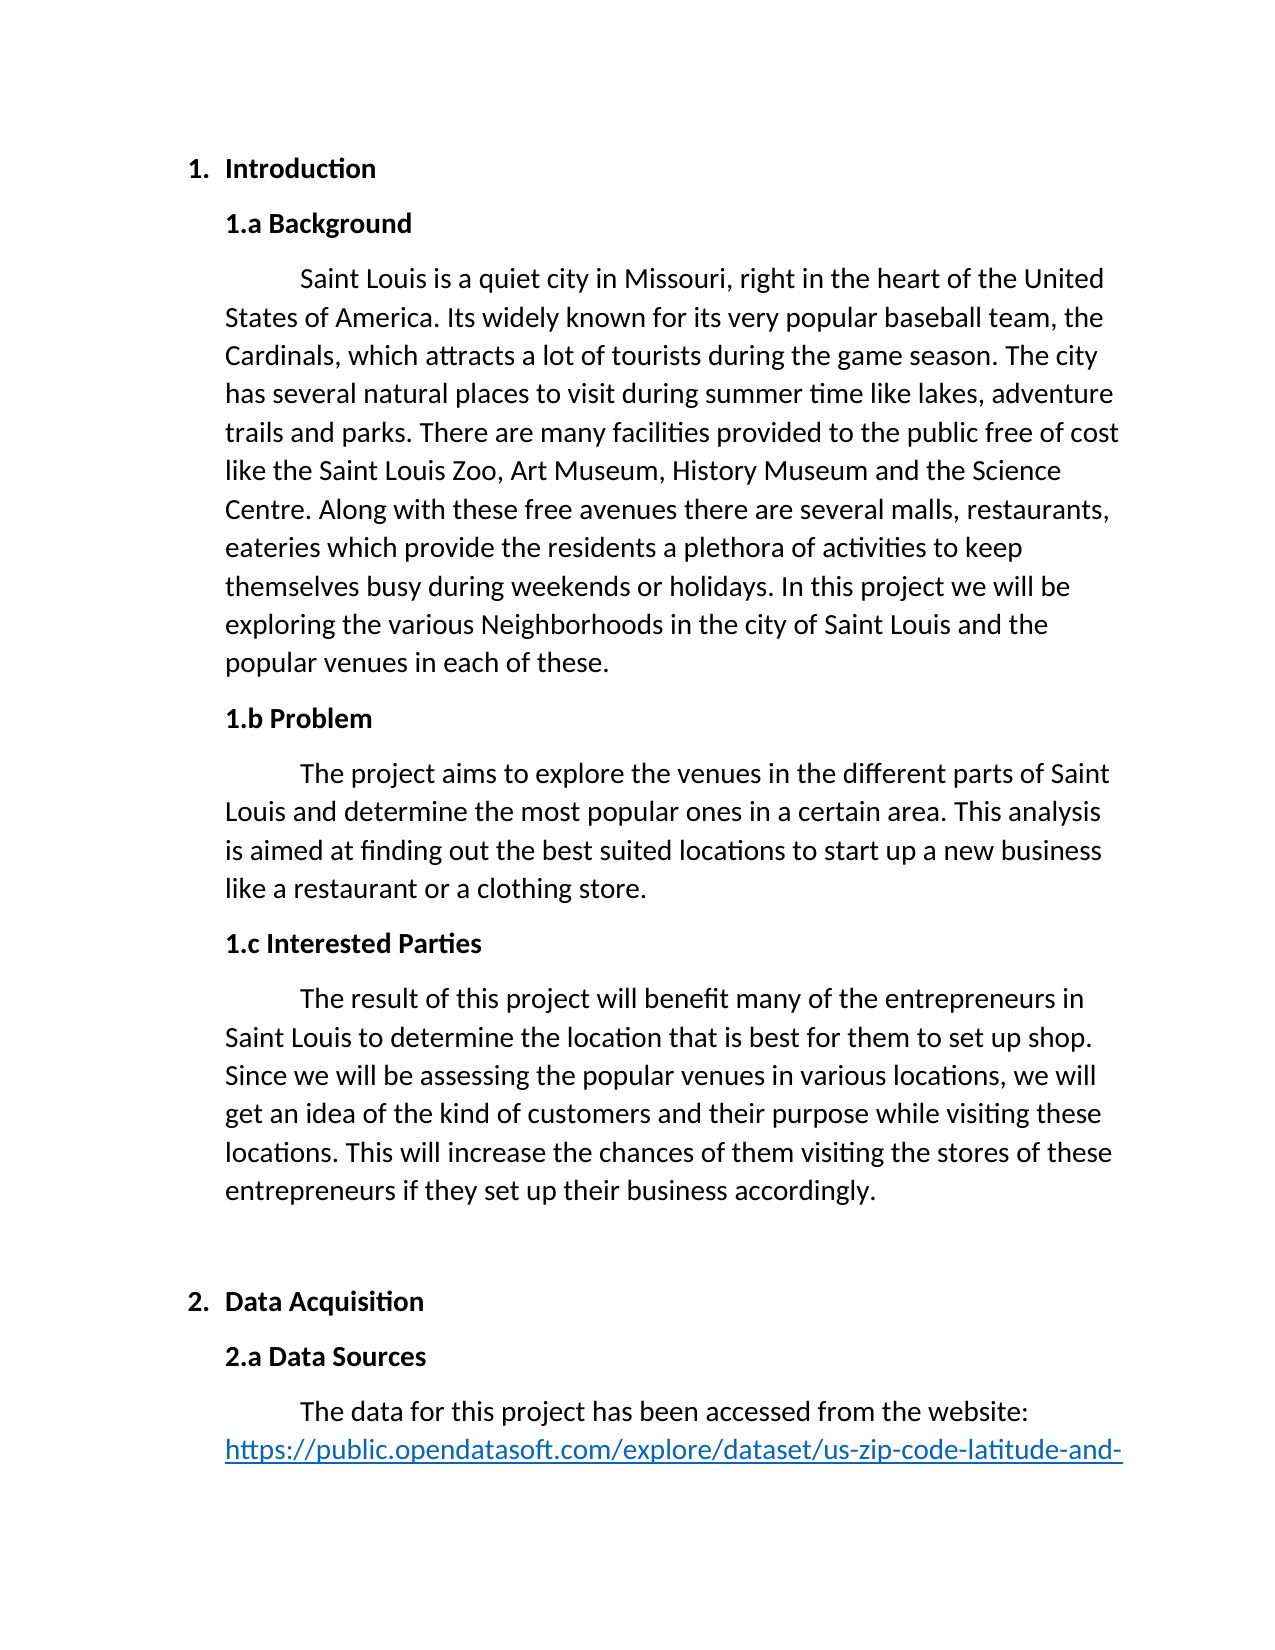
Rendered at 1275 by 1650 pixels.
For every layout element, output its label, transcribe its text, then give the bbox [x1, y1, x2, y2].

text The project aims to explore the venues in the different parts of Saint Louis and determine the most popular ones in a certain area. This analysis is aimed at finding out the best suited locations to start up a new business like a restaurant or a clothing store. [225, 755, 1125, 906]
text Saint Louis is a quiet city in Missouri, right in the heart of the United States of America. Its widely known for its very popular baseball team, the Cardinals, which attracts a lot of tourists during the game season. The city has several natural places to visit during summer time like lakes, adventure trails and parks. There are many facilities provided to the public free of cost like the Saint Louis Zoo, Art Museum, History Museum and the Science Centre. Along with these free avenues there are several malls, restaurants, eateries which provide the residents a plethora of activities to keep themselves busy during weekends or holidays. In this project we will be exploring the various Neighborhoods in the city of Saint Louis and the popular venues in each of these. [225, 260, 1125, 680]
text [225, 1393, 1125, 1467]
list Data Acquisition [187, 1283, 1125, 1318]
text The result of this project will benefit many of the entrepreneurs in Saint Louis to determine the location that is best for them to set up shop. Since we will be assessing the popular venues in various locations, we will get an idea of the kind of customers and their purpose while visiting these locations. This will increase the chances of them visiting the stores of these entrepreneurs if they set up their business accordingly. [225, 980, 1125, 1208]
text 1.b Problem [150, 700, 1125, 735]
text 1.c Interested Parties [150, 925, 1125, 961]
text 1.a Background [150, 205, 1125, 241]
text 2.a Data Sources [225, 1338, 1125, 1373]
list Introduction [187, 150, 1125, 186]
